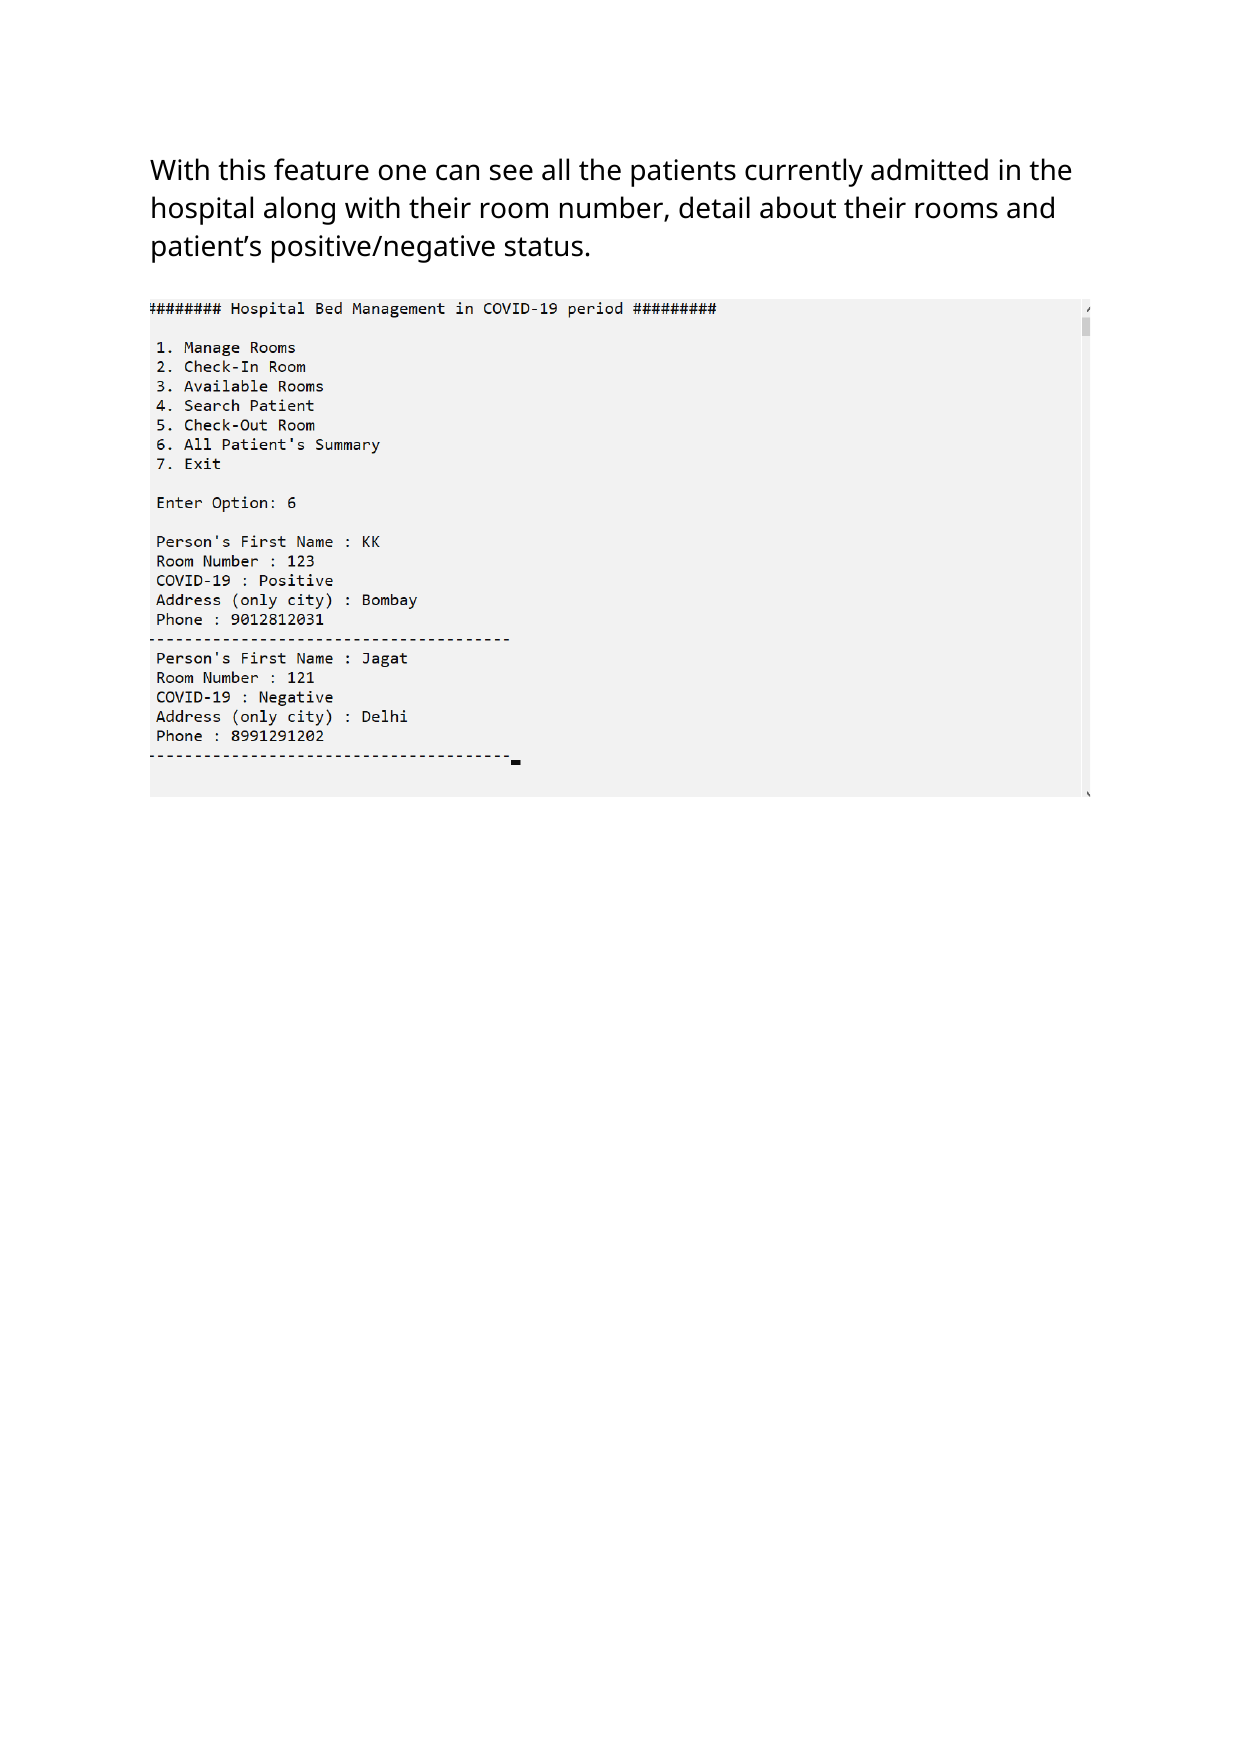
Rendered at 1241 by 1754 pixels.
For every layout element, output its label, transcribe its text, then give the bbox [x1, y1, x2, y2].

picture [150, 294, 1091, 797]
text With this feature one can see all the patients currently admitted in the hospital along with their room number, detail about their rooms and patient’s positive/negative status. [150, 150, 1090, 265]
